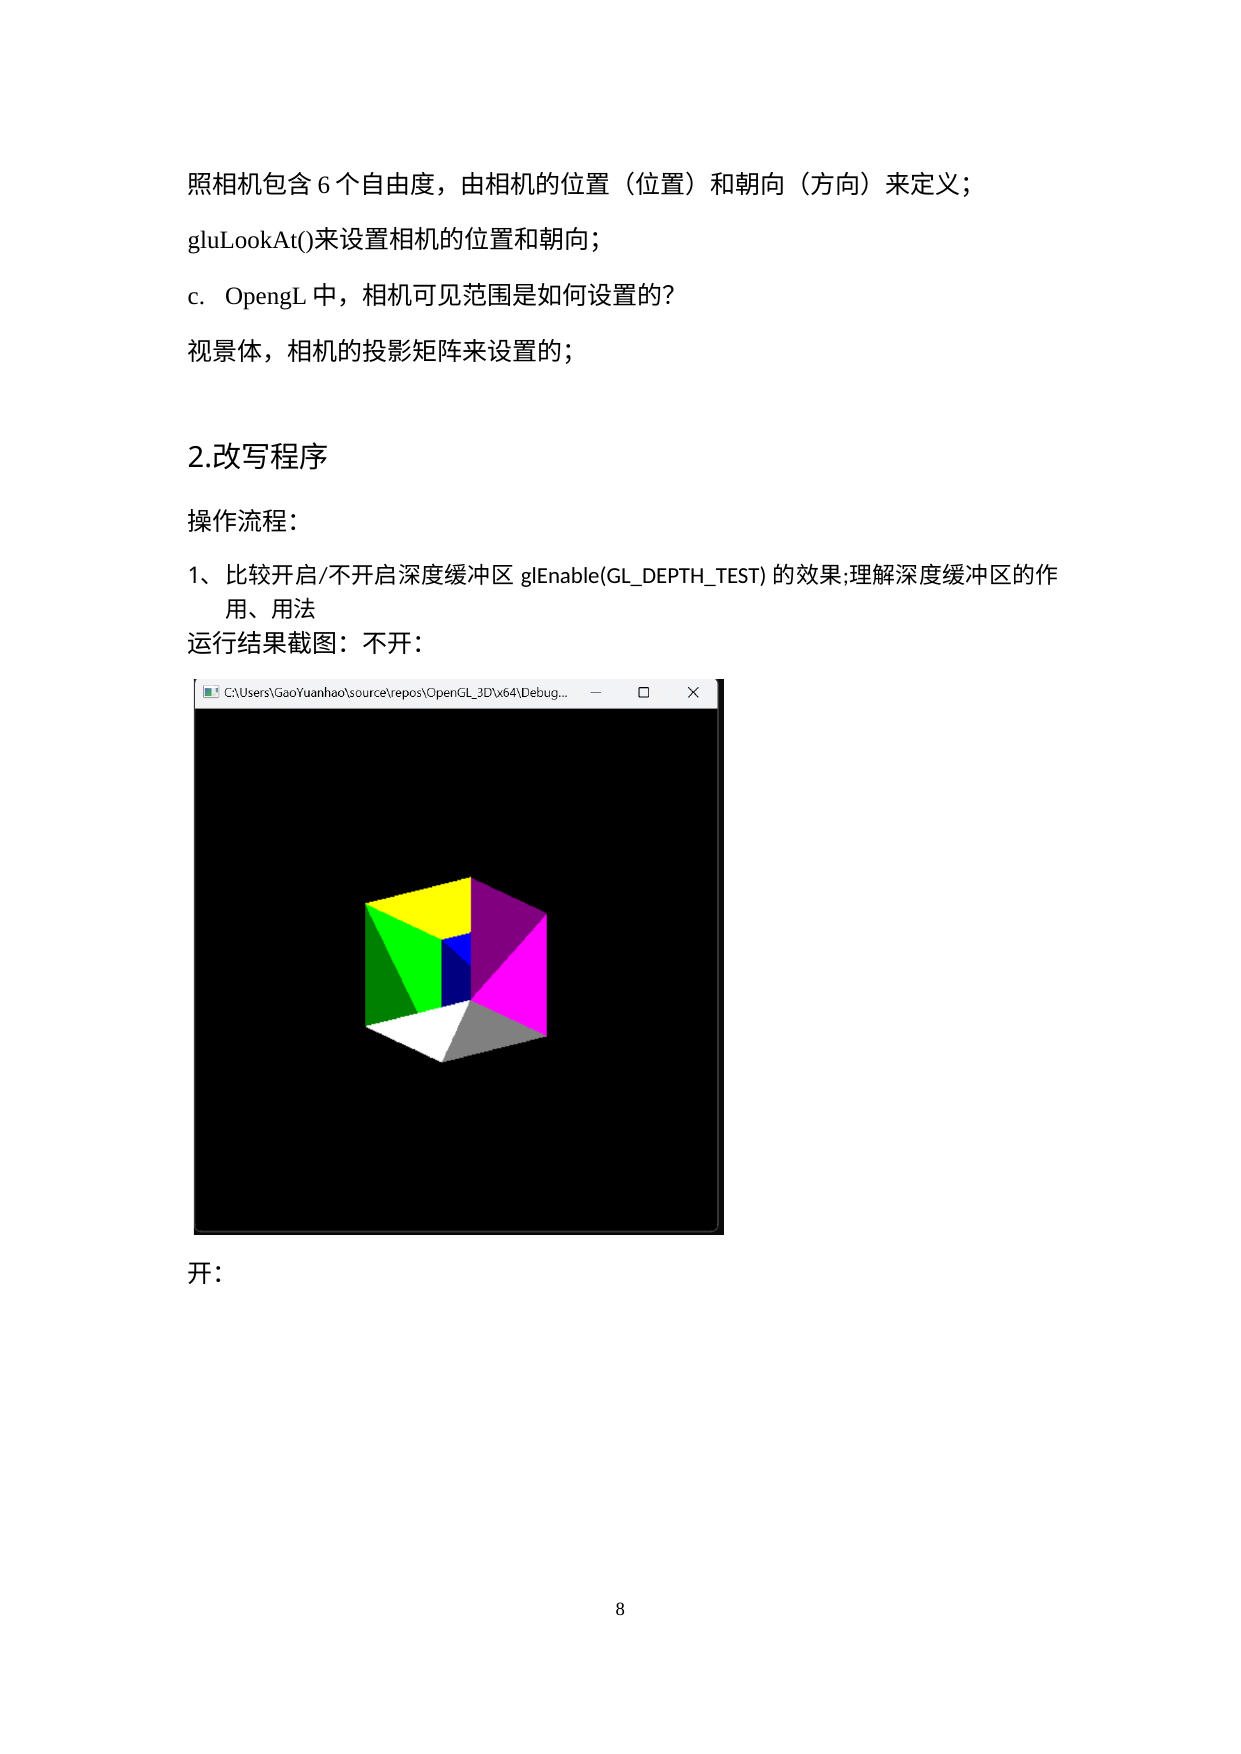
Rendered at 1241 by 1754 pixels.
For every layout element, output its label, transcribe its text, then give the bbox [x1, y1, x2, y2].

text 运行结果截图：不开： [187, 624, 1059, 660]
picture [193, 679, 724, 1235]
text 操作流程： [187, 501, 1059, 538]
text 照相机包含6个自由度，由相机的位置（位置）和朝向（方向）来定义； [187, 164, 1059, 200]
list OpengL中，相机可见范围是如何设置的？ [187, 276, 1059, 312]
subtitle 2.改写程序 [187, 434, 1059, 476]
list 比较开启/不开启深度缓冲区 glEnable(GL_DEPTH_TEST) 的效果;理解深度缓冲区的作用、用法 [187, 557, 1059, 624]
text 视景体，相机的投影矩阵来设置的； [187, 331, 1059, 367]
text 开： [187, 1253, 1059, 1290]
text gluLookAt()来设置相机的位置和朝向； [187, 220, 1059, 256]
